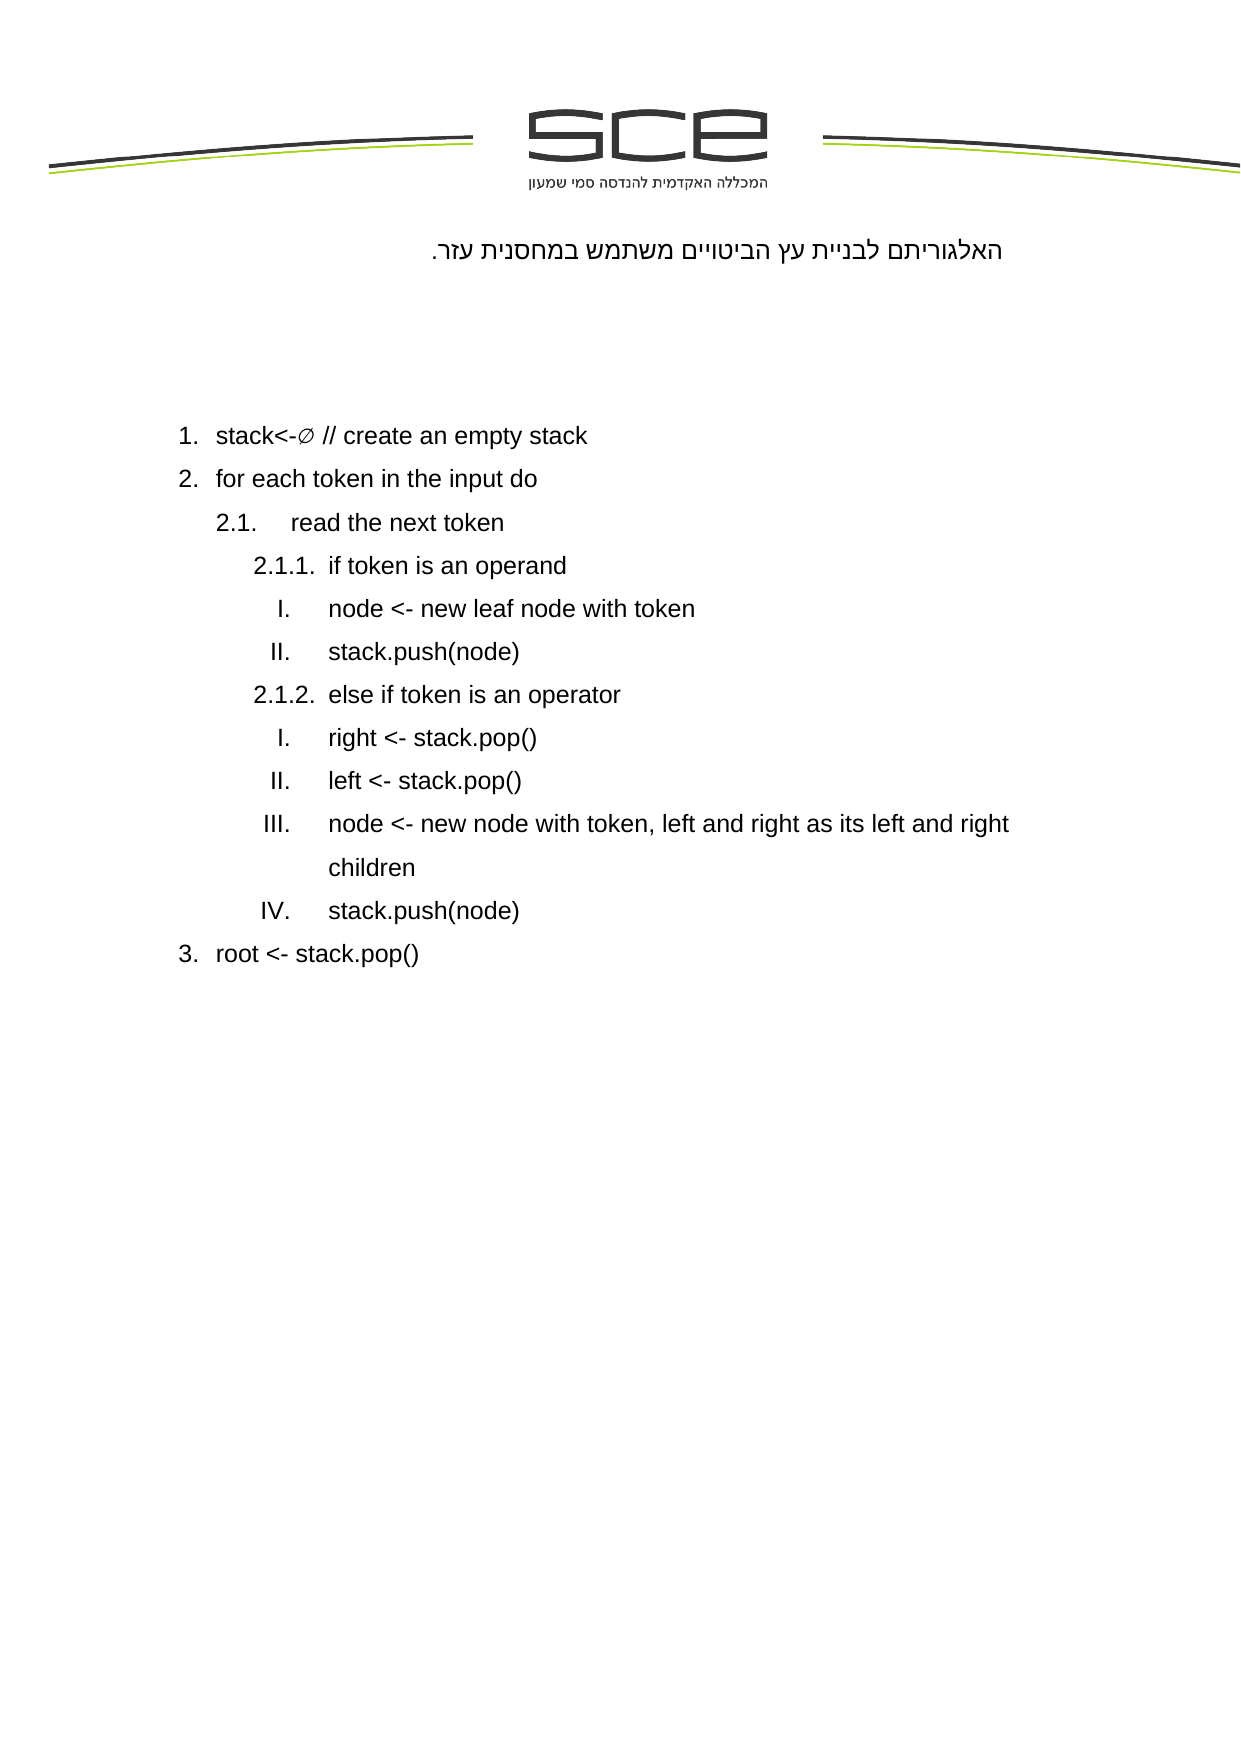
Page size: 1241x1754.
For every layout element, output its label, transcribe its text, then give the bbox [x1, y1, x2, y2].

list for each token in the input do [178, 464, 1078, 493]
list if token is an operand [253, 551, 1078, 579]
list stack<- // create an empty stack [178, 421, 1078, 450]
list stack.push(node) [291, 637, 1078, 666]
text האלגוריתם לבניית עץ הביטויים משתמש במחסנית עזר. [103, 236, 1078, 265]
picture [48, 13, 1241, 228]
list else if token is an operator [253, 680, 1078, 709]
list stack.push(node) [291, 896, 1078, 924]
list read the next token [216, 507, 1078, 536]
list right <- stack.pop() [291, 723, 1078, 752]
list left <- stack.pop() [291, 766, 1078, 795]
list node <- new leaf node with token [291, 594, 1078, 622]
list node <- new node with token, left and right as its left and right children [291, 809, 1078, 881]
list root <- stack.pop() [178, 939, 1078, 967]
